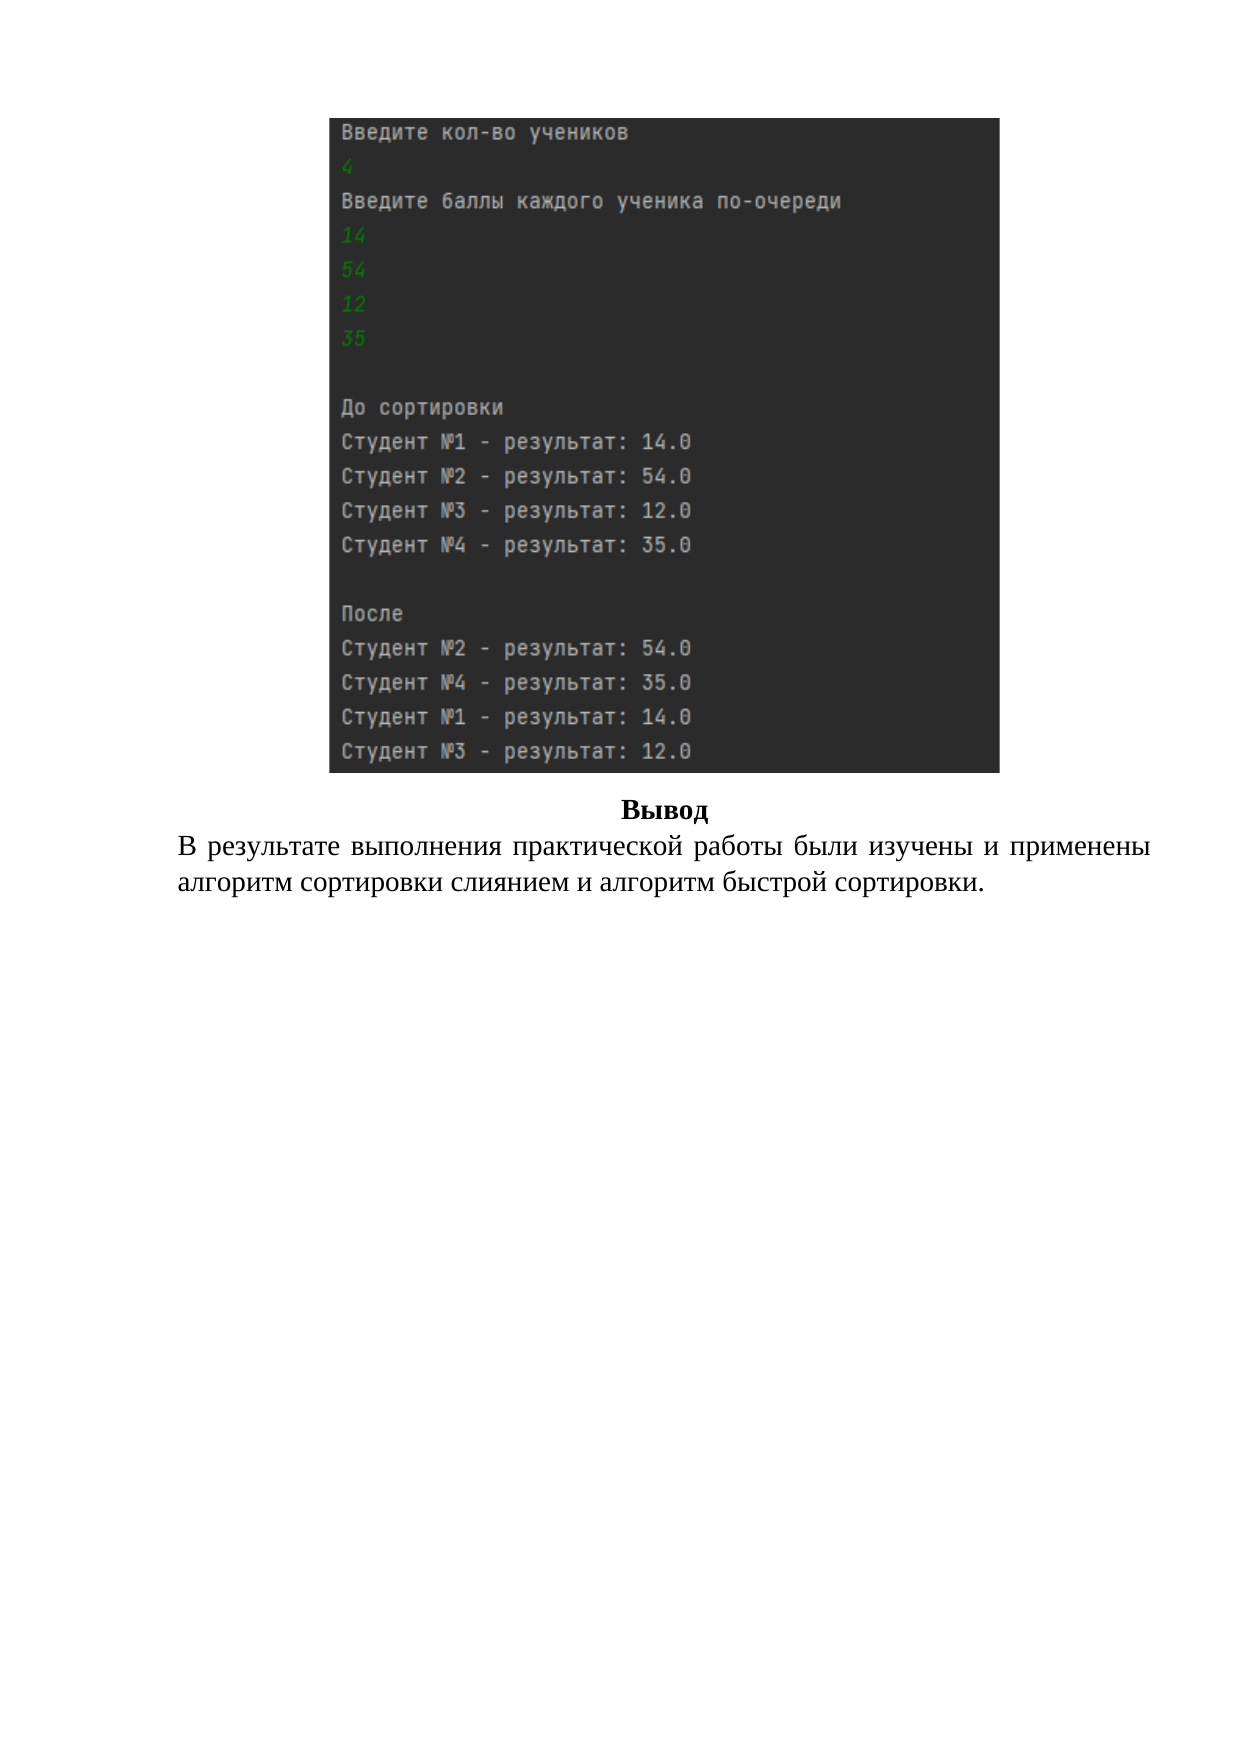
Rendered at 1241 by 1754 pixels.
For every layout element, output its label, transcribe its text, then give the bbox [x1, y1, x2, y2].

picture [329, 118, 1000, 773]
subtitle Вывод [177, 792, 1152, 826]
text В результате выполнения практической работы были изучены и применены алгоритм сортировки слиянием и алгоритм быстрой сортировки. [177, 828, 1152, 898]
